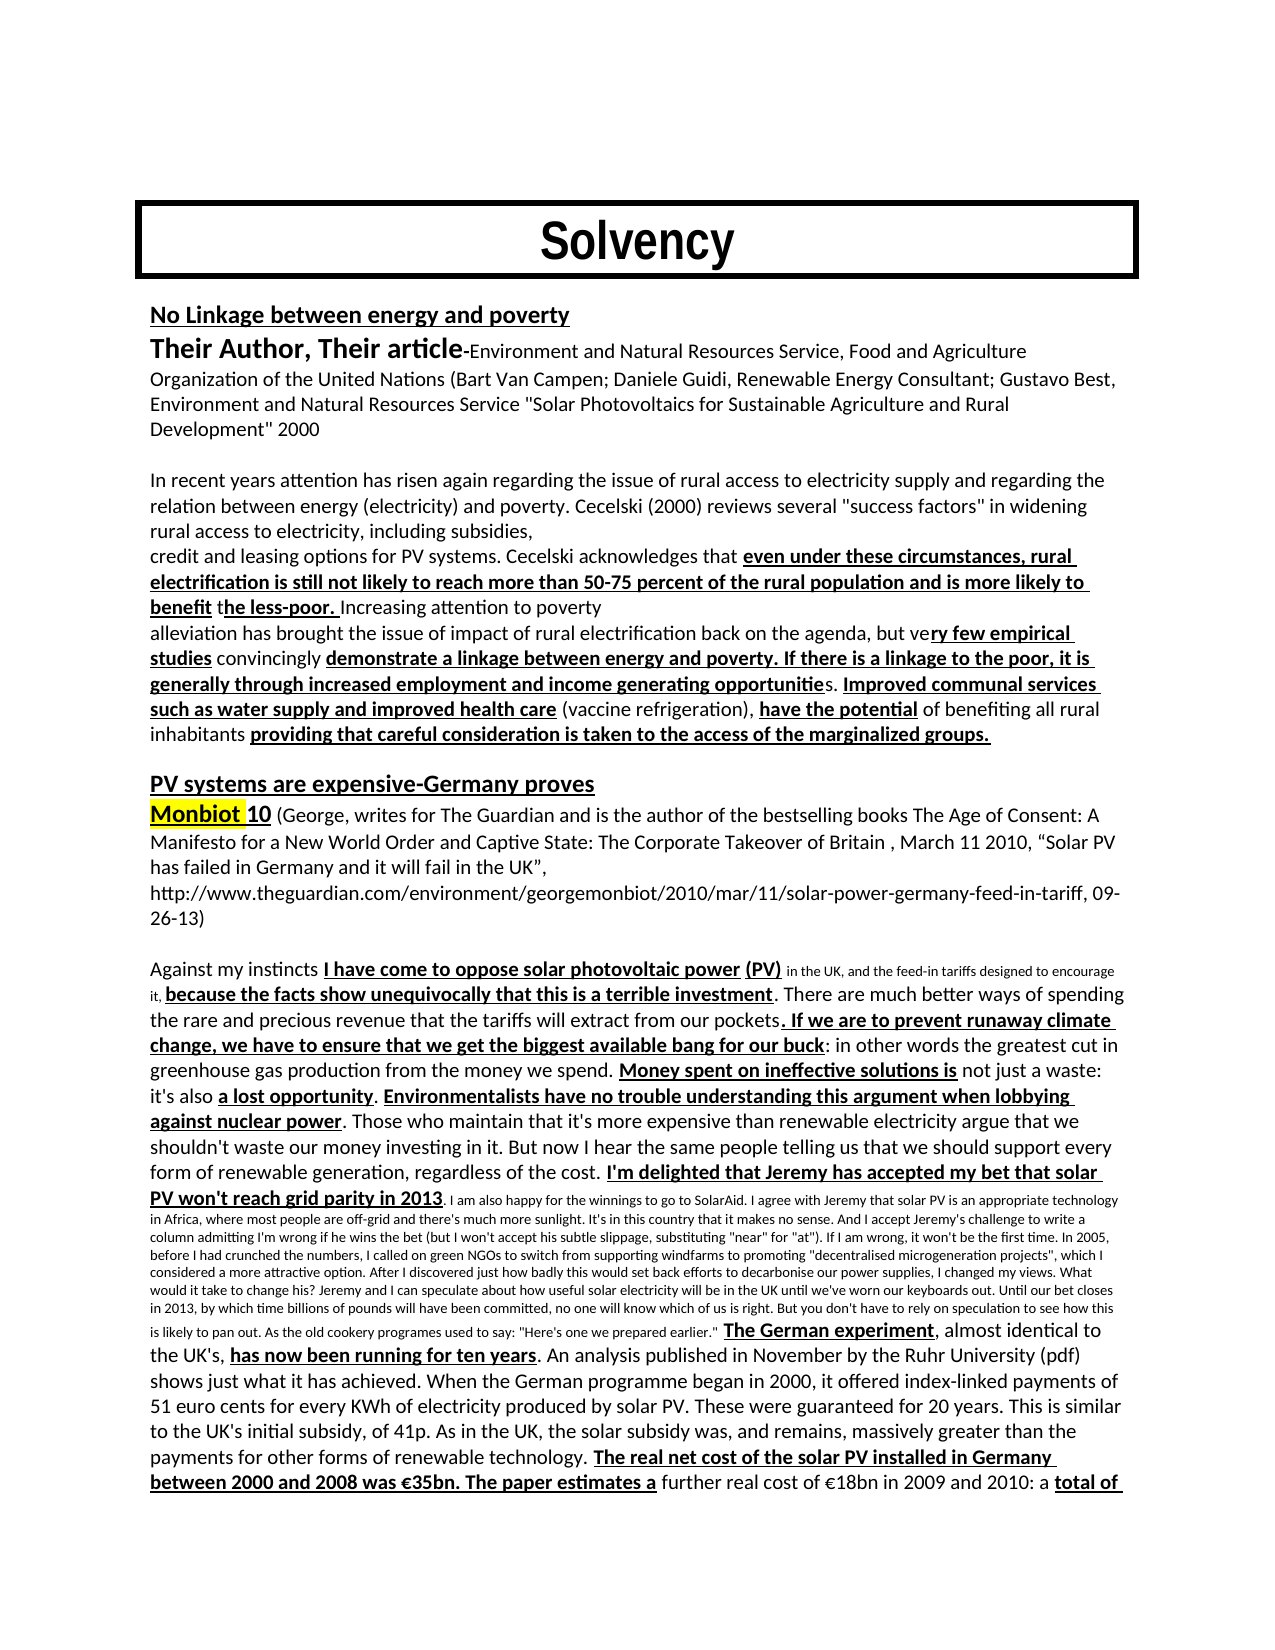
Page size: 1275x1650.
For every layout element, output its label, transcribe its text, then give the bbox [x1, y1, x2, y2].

text Their Author, Their article-Environment and Natural Resources Service, Food and Agriculture Organization of the United Nations (Bart Van Campen; Daniele Guidi, Renewable Energy Consultant; Gustavo Best, Environment and Natural Resources Service "Solar Photovoltaics for Sustainable Agriculture and Rural Development" 2000 [150, 330, 1125, 442]
text Monbiot 10 (George, writes for The Guardian and is the author of the bestselling books The Age of Consent: A Manifesto for a New World Order and Captive State: The Corporate Takeover of Britain , March 11 2010, “Solar PV has failed in Germany and it will fail in the UK”, http://www.theguardian.com/environment/georgemonbiot/2010/mar/11/solar-power-germany-feed-in-tariff, 09-26-13) [150, 798, 1125, 931]
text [150, 956, 1125, 1495]
subtitle Solvency [142, 206, 1133, 273]
text In recent years attention has risen again regarding the issue of rural access to electricity supply and regarding the relation between energy (electricity) and poverty. Cecelski (2000) reviews several "success factors" in widening rural access to electricity, including subsidies, [150, 467, 1125, 544]
subtitle PV systems are expensive-Germany proves [150, 768, 1125, 798]
text credit and leasing options for PV systems. Cecelski acknowledges that even under these circumstances, rural electrification is still not likely to reach more than 50-75 percent of the rural population and is more likely to benefit the less-poor. Increasing attention to poverty [150, 544, 1125, 620]
subtitle No Linkage between energy and poverty [150, 300, 1125, 330]
text alleviation has brought the issue of impact of rural electrification back on the agenda, but very few empirical studies convincingly demonstrate a linkage between energy and poverty. If there is a linkage to the poor, it is generally through increased employment and income generating opportunities. Improved communal services such as water supply and improved health care (vaccine refrigeration), have the potential of benefiting all rural inhabitants providing that careful consideration is taken to the access of the marginalized groups. [150, 620, 1125, 747]
